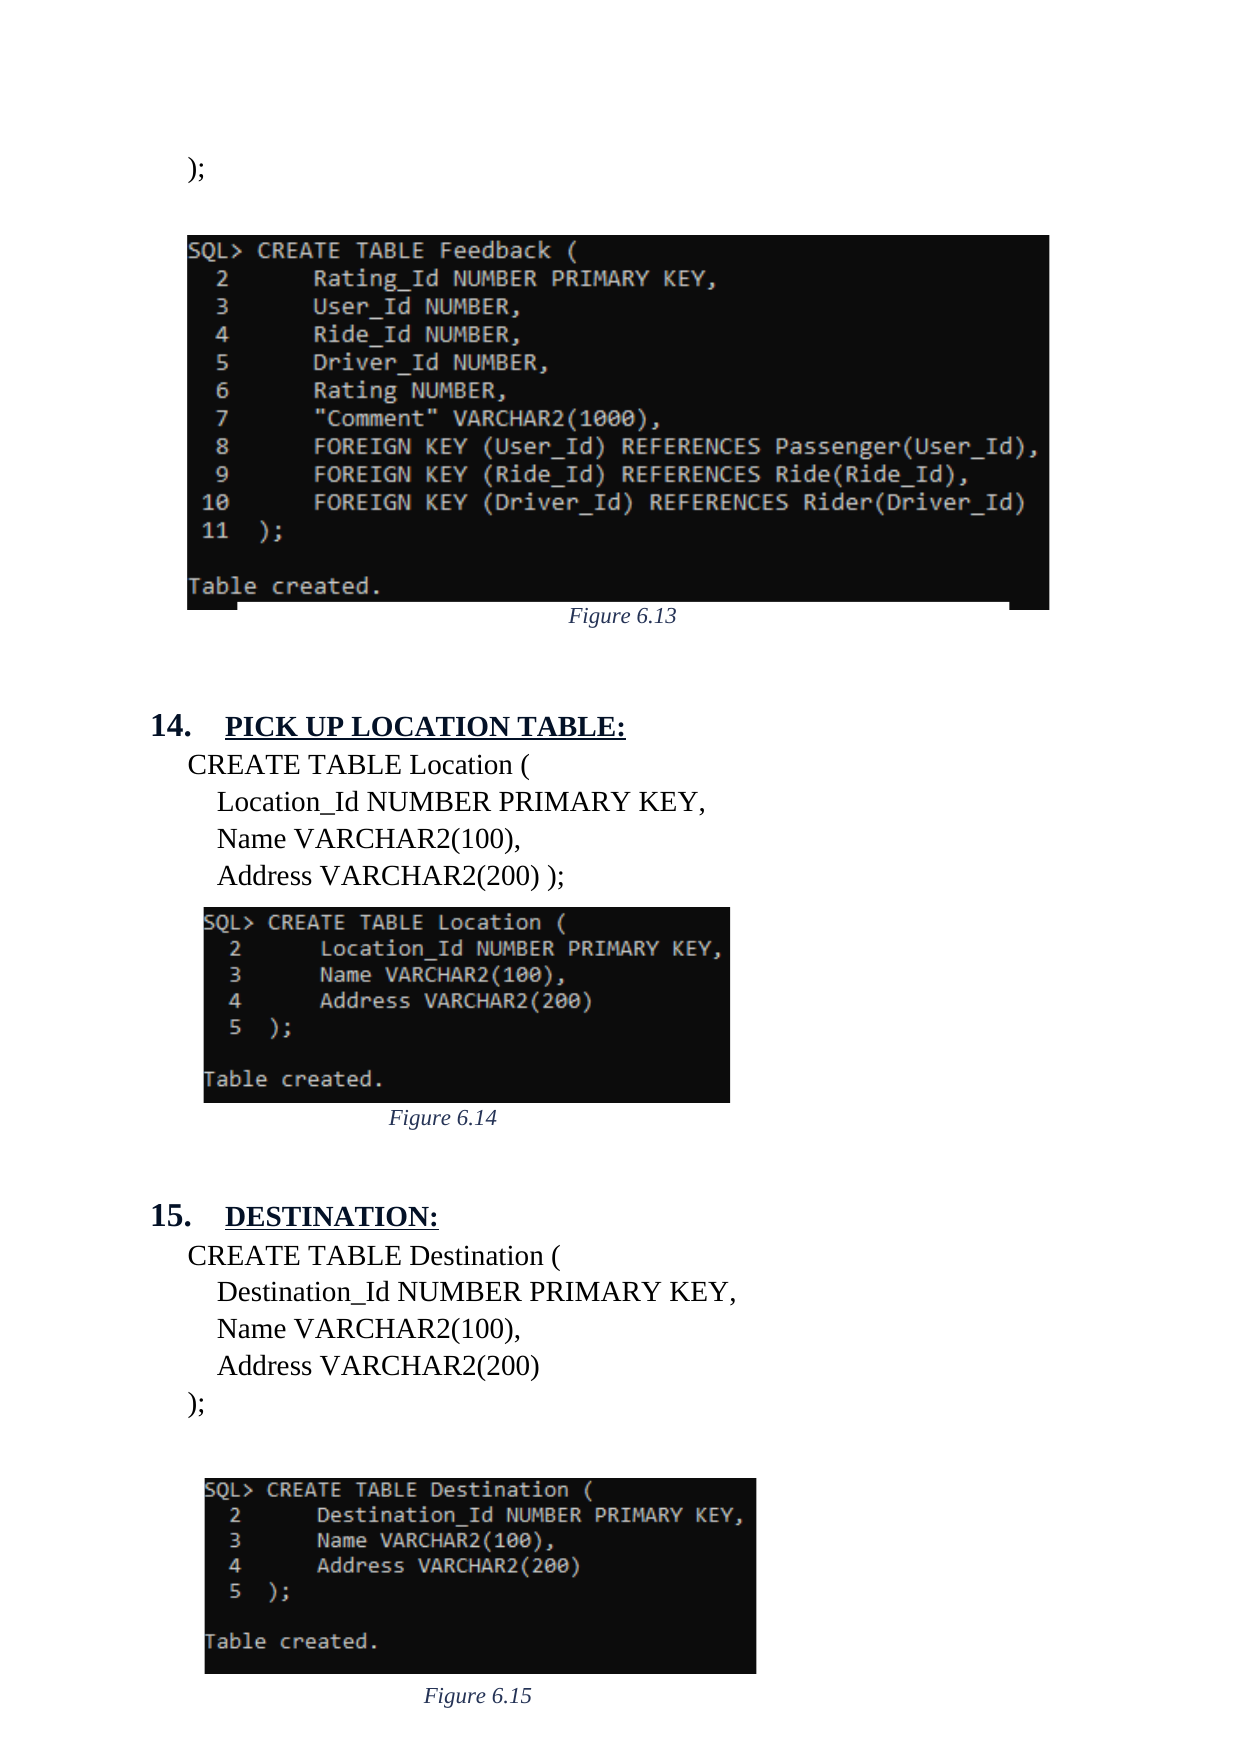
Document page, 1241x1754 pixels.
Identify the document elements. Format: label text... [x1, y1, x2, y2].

list ); [187, 1385, 1090, 1419]
list PICK UP LOCATION TABLE: [150, 705, 1090, 743]
list CREATE TABLE Location ( [187, 747, 1090, 781]
picture [187, 235, 1050, 610]
picture [203, 907, 731, 1103]
list Name VARCHAR2(100), [187, 821, 1090, 854]
list ); [187, 150, 1090, 183]
list Location_Id NUMBER PRIMARY KEY, [187, 784, 1090, 818]
list Name VARCHAR2(100), [187, 1311, 1090, 1345]
list CREATE TABLE Destination ( [187, 1238, 1090, 1271]
picture [204, 1478, 757, 1674]
list Address VARCHAR2(200) ); [187, 858, 1090, 891]
list DESTINATION: [150, 1196, 1090, 1234]
list Destination_Id NUMBER PRIMARY KEY, [187, 1274, 1090, 1308]
list Address VARCHAR2(200) [187, 1348, 1090, 1382]
